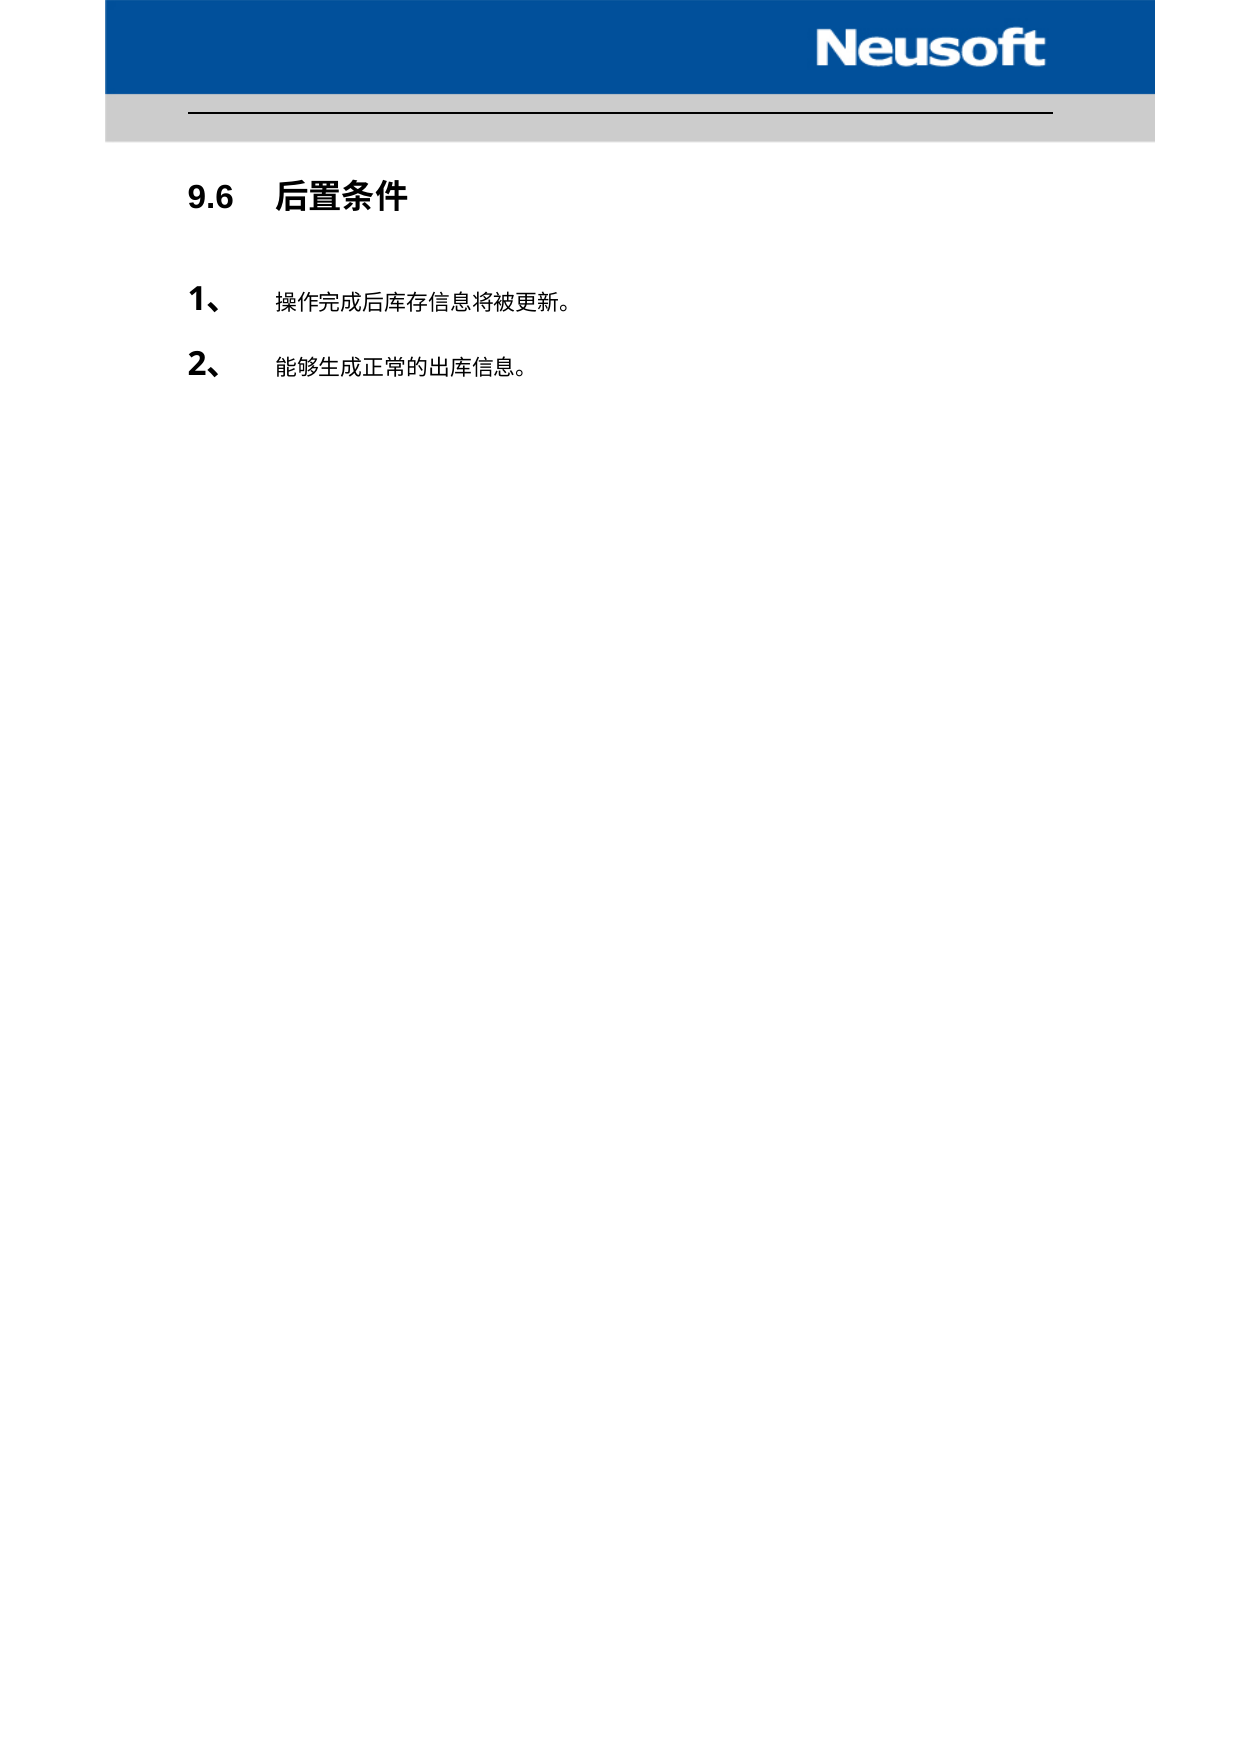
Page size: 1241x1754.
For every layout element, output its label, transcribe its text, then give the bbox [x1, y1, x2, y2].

list 能够生成正常的出库信息。 [187, 328, 1053, 393]
subtitle 后置条件 [187, 162, 1053, 227]
picture [105, 0, 1155, 143]
list 操作完成后库存信息将被更新。 [187, 263, 1053, 328]
